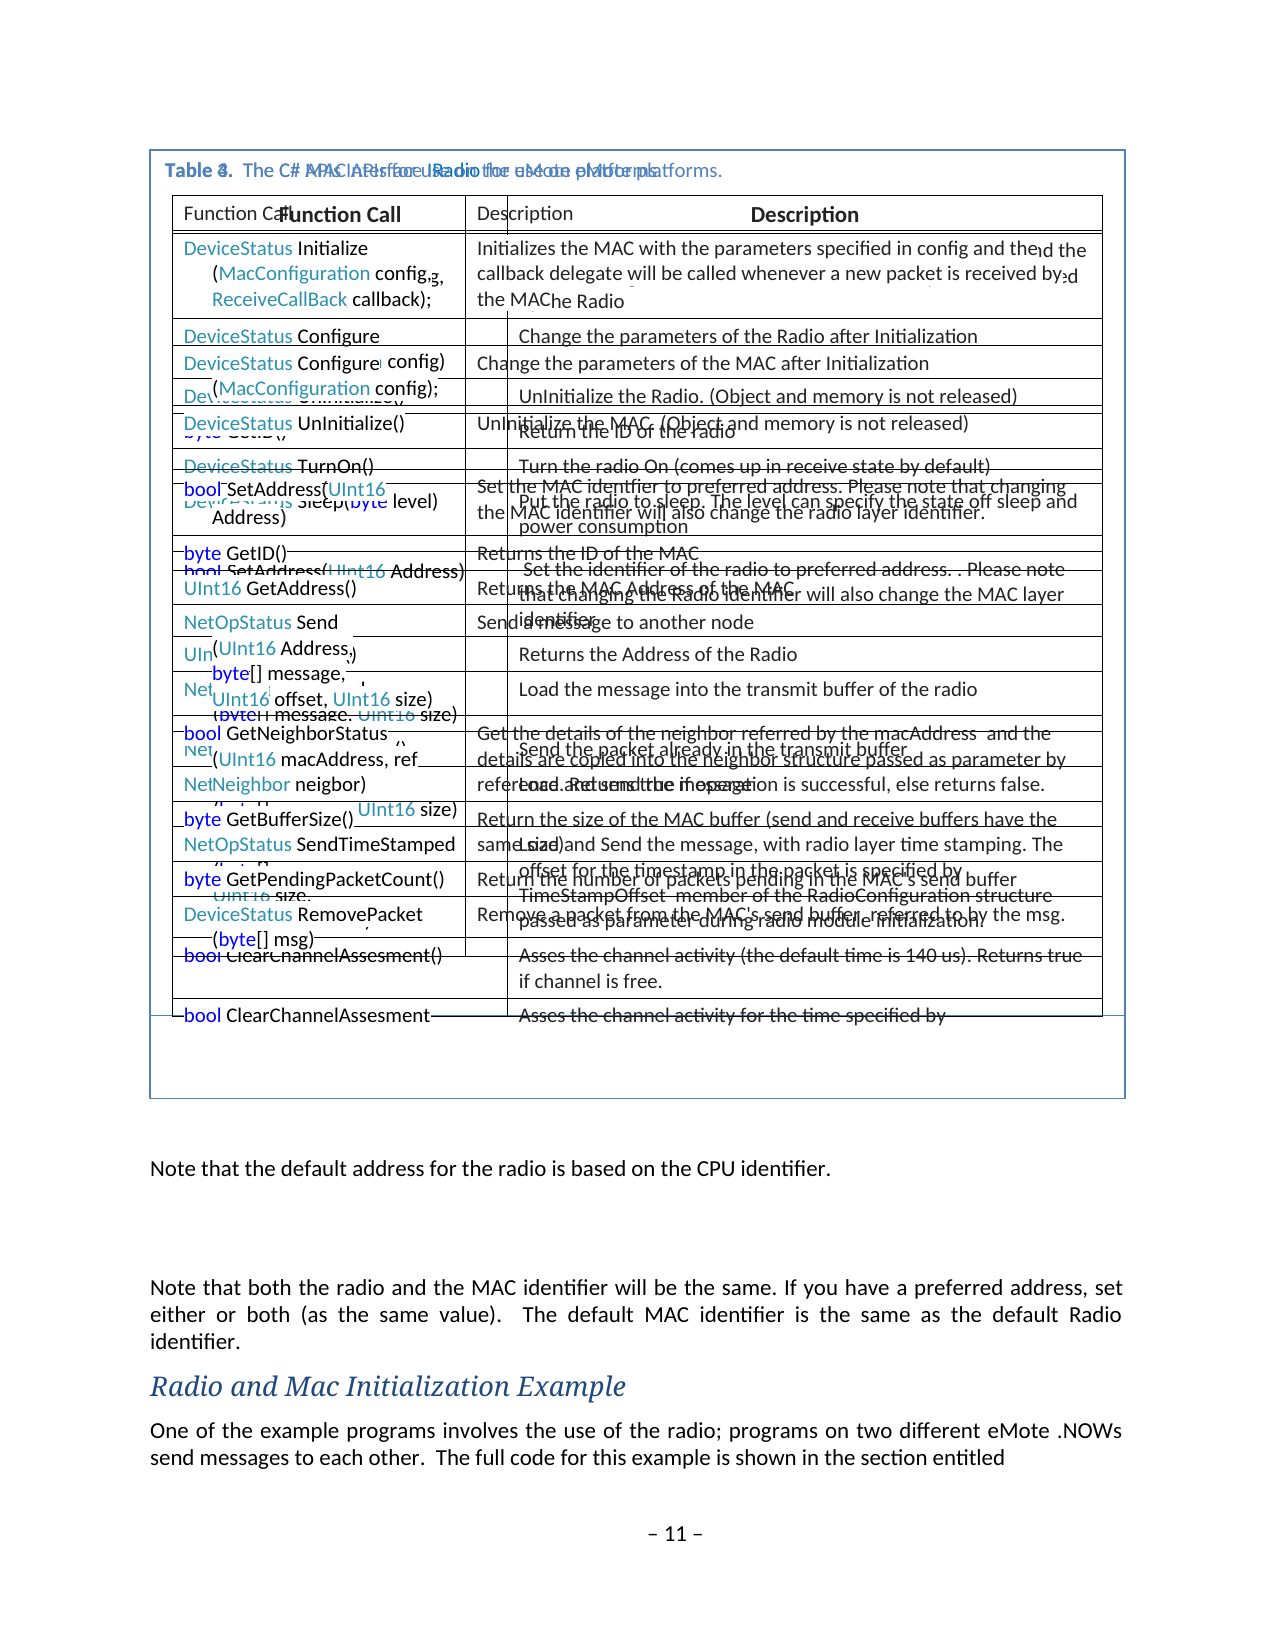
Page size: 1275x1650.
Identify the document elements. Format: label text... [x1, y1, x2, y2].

text Note that the default address for the radio is based on the CPU identifier. [150, 1154, 1125, 1182]
subtitle Radio and Mac Initialization Example [150, 1367, 1125, 1404]
text One of the example programs involves the use of the radio; programs on two different eMote .NOWs send messages to each other. The full code for this example is shown in the section entitled Using the TinyBooter [150, 1417, 1125, 1471]
text Note that both the radio and the MAC identifier will be the same. If you have a preferred address, set either or both (as the same value). The default MAC identifier is the same as the default Radio identifier. [150, 1274, 1125, 1355]
